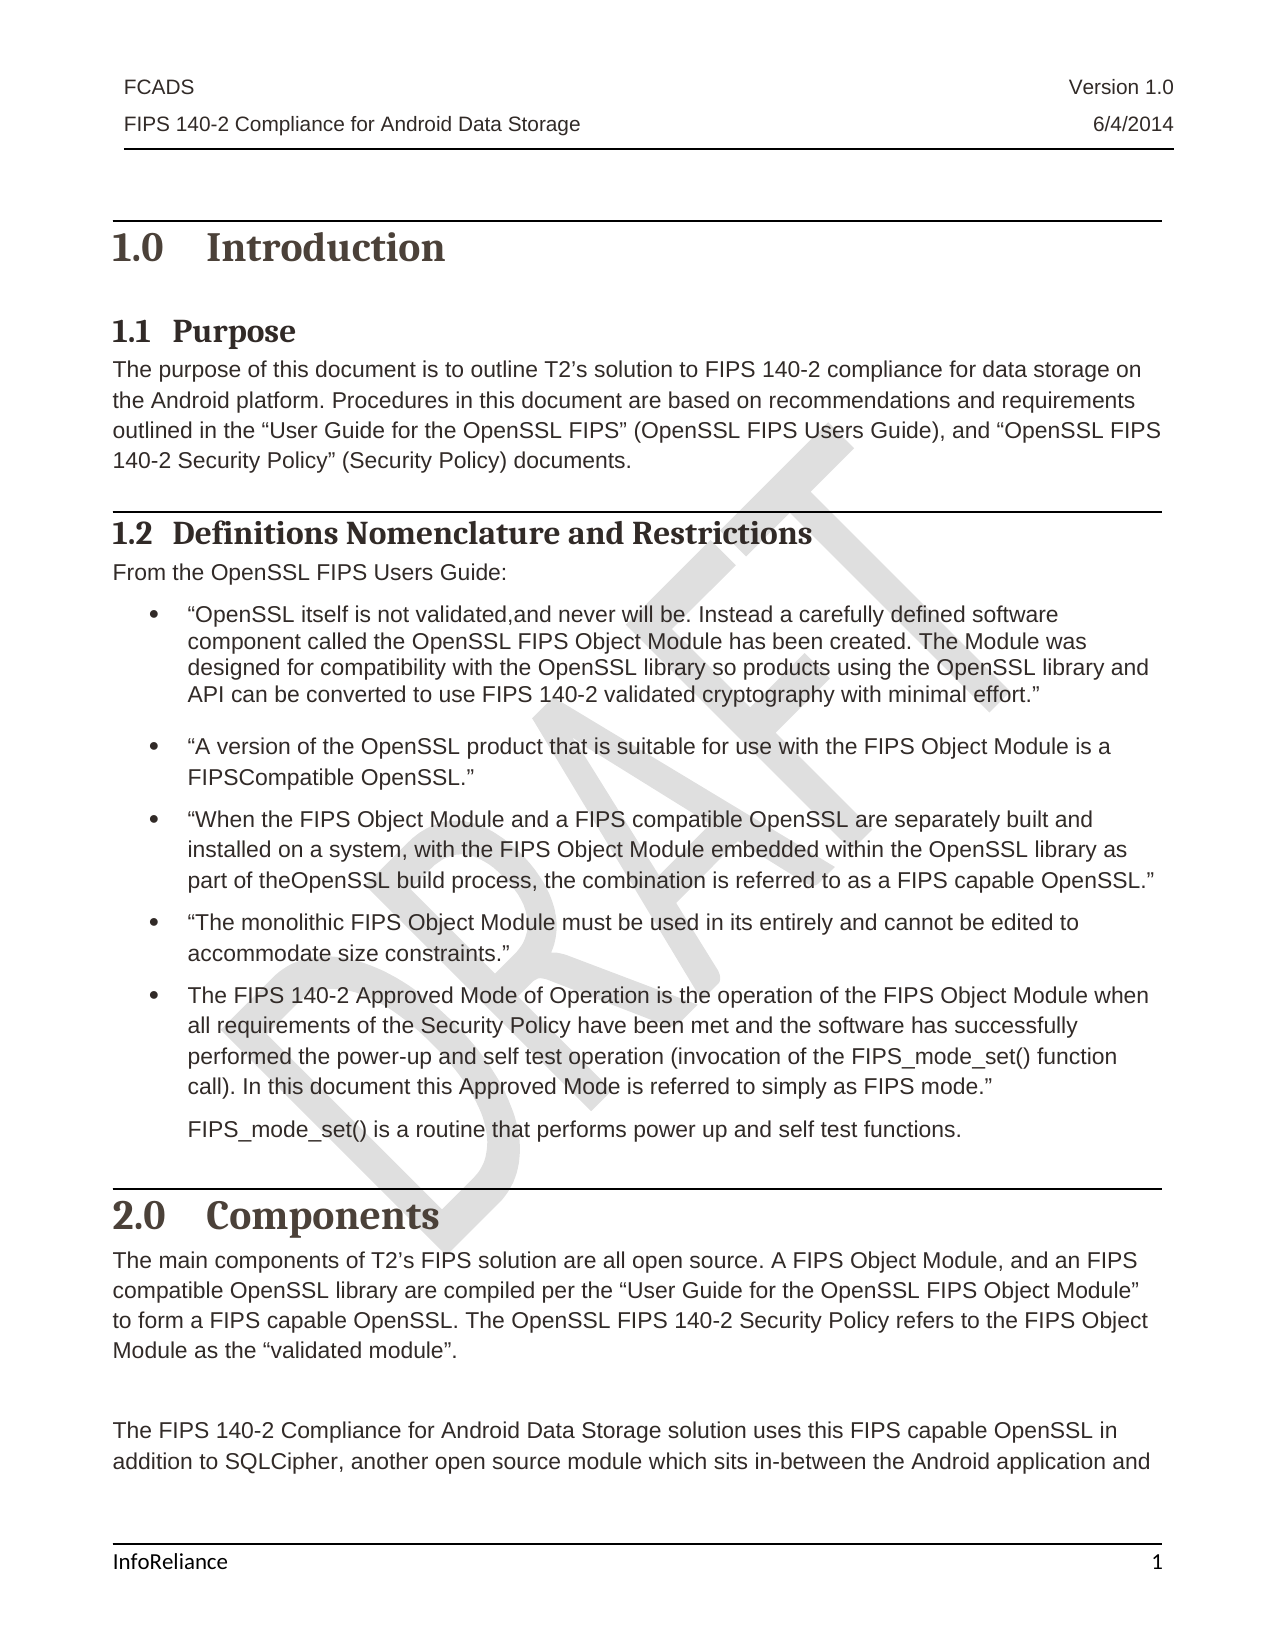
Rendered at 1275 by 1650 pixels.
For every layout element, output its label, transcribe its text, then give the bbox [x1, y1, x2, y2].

subtitle Components [112, 1189, 1162, 1239]
subtitle Purpose [112, 308, 1162, 351]
list “When the FIPS Object Module and a FIPS compatible OpenSSL are separately built and installed on a system, with the FIPS Object Module embedded within the OpenSSL library as part of theOpenSSL build process, the combination is referred to as a FIPS capable OpenSSL.” [150, 806, 1162, 893]
list “OpenSSL itself is not validated,and never will be. Instead a carefully defined software component called the OpenSSL FIPS Object Module has been created. The Module was designed for compatibility with the OpenSSL library so products using the OpenSSL library and API can be converted to use FIPS 140-2 validated cryptography with minimal effort.” [150, 601, 1162, 707]
subtitle Introduction [112, 221, 1162, 272]
list “A version of the OpenSSL product that is suitable for use with the FIPS Object Module is a FIPSCompatible OpenSSL.” [150, 733, 1162, 790]
text The main components of T2’s FIPS solution are all open source. A FIPS Object Module, and an FIPS compatible OpenSSL library are compiled per the “User Guide for the OpenSSL FIPS Object Module” to form a FIPS capable OpenSSL. The OpenSSL FIPS 140-2 Security Policy refers to the FIPS Object Module as the “validated module”. [112, 1247, 1162, 1364]
text The purpose of this document is to outline T2’s solution to FIPS 140-2 compliance for data storage on the Android platform. Procedures in this document are based on recommendations and requirements outlined in the “User Guide for the OpenSSL FIPS” (OpenSSL FIPS Users Guide), and “OpenSSL FIPS 140-2 Security Policy” (Security Policy) documents. [112, 356, 1162, 473]
text FIPS_mode_set() is a routine that performs power up and self test functions. [150, 1116, 1162, 1142]
text From the OpenSSL FIPS Users Guide: [112, 559, 1162, 585]
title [112, 1417, 1162, 1474]
list “The monolithic FIPS Object Module must be used in its entirely and cannot be edited to accommodate size constraints.” [150, 909, 1162, 966]
list The FIPS 140-2 Approved Mode of Operation is the operation of the FIPS Object Module when all requirements of the Security Policy have been met and the software has successfully performed the power-up and self test operation (invocation of the FIPS_mode_set() function call). In this document this Approved Mode is referred to simply as FIPS mode.” [150, 982, 1162, 1099]
subtitle Definitions Nomenclature and Restrictions [112, 512, 1162, 553]
